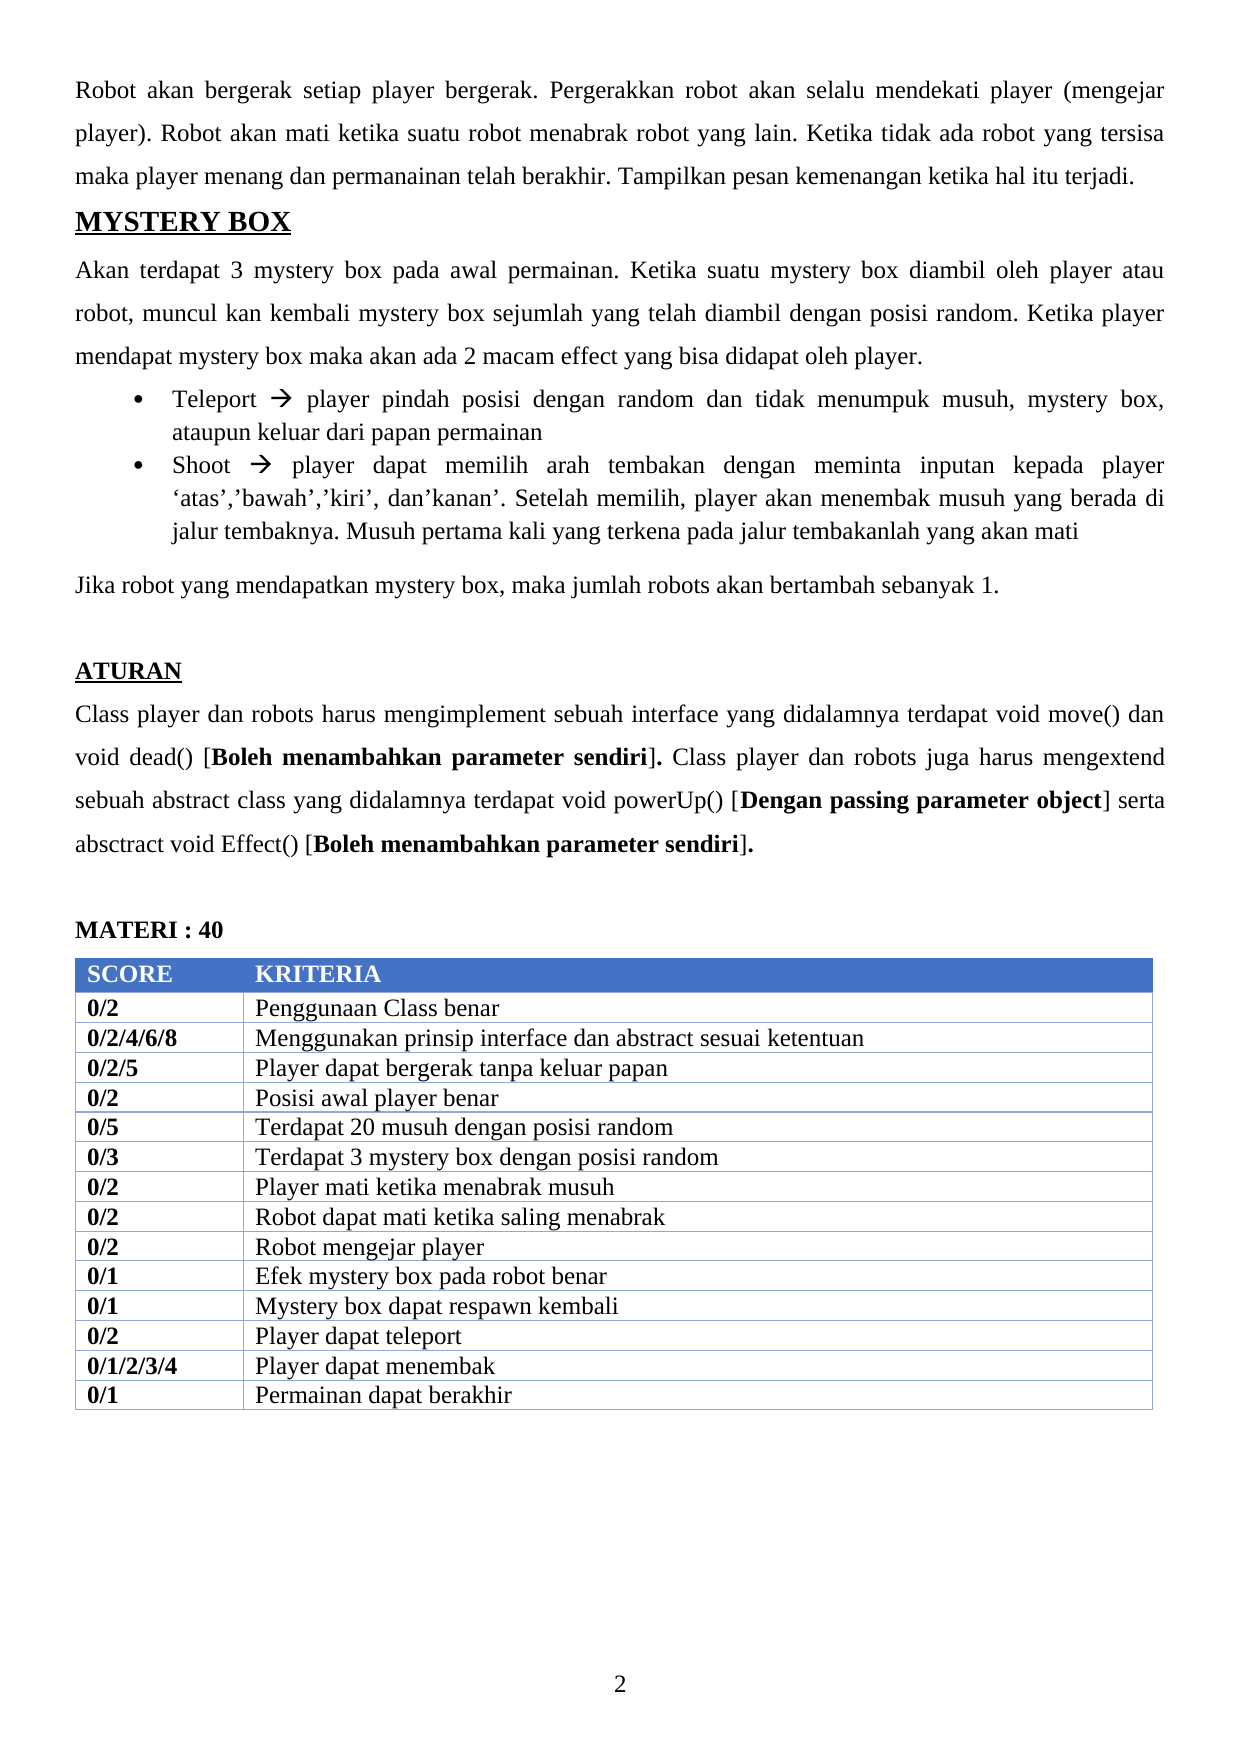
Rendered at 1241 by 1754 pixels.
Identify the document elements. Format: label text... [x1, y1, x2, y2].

text MYSTERY BOX [75, 204, 1165, 238]
table_cell 0/1 [76, 1291, 243, 1320]
text Akan terdapat 3 mystery box pada awal permainan. Ketika suatu mystery box diambil oleh player atau robot, muncul kan kembali mystery box sejumlah yang telah diambil dengan posisi random. Ketika player mendapat mystery box maka akan ada 2 macam effect yang bisa didapat oleh player. [75, 255, 1165, 370]
table_cell 0/2 [76, 1232, 243, 1260]
table_cell 0/1 [76, 1381, 243, 1409]
table_cell 0/2 [76, 1321, 243, 1350]
table_cell 0/2/5 [76, 1053, 243, 1082]
table_cell Menggunakan prinsip interface dan abstract sesuai ketentuan [244, 1023, 1152, 1052]
table_header KRITERIA [244, 959, 1152, 992]
table_header SCORE [76, 959, 243, 992]
table_cell 0/1 [76, 1261, 243, 1290]
table_cell 0/2 [76, 1172, 243, 1201]
table_cell Player mati ketika menabrak musuh [244, 1172, 1152, 1201]
table_cell Mystery box dapat respawn kembali [244, 1291, 1152, 1320]
list Teleport player pindah posisi dengan random dan tidak menumpuk musuh, mystery box, ataupun keluar dari papan permainan [134, 384, 1165, 446]
table_cell Terdapat 3 mystery box dengan posisi random [244, 1142, 1152, 1171]
table_cell 0/1/2/3/4 [76, 1351, 243, 1379]
table_cell 0/2/4/6/8 [76, 1023, 243, 1052]
table_cell Player dapat teleport [244, 1321, 1152, 1350]
table_cell Penggunaan Class benar [244, 993, 1152, 1022]
table_cell Player dapat menembak [244, 1351, 1152, 1379]
list Shoot player dapat memilih arah tembakan dengan meminta inputan kepada player ‘atas’,’bawah’,’kiri’, dan’kanan’. Setelah memilih, player akan menembak musuh yang berada di jalur tembaknya. Musuh pertama kali yang terkena pada jalur tembakanlah yang akan mati [134, 450, 1165, 545]
table_cell 0/2 [76, 1083, 243, 1111]
table_cell Posisi awal player benar [244, 1083, 1152, 1111]
table_cell Robot dapat mati ketika saling menabrak [244, 1202, 1152, 1231]
text Class player dan robots harus mengimplement sebuah interface yang didalamnya terdapat void move() dan void dead() [Boleh menambahkan parameter sendiri]. Class player dan robots juga harus mengextend sebuah abstract class yang didalamnya terdapat void powerUp() [Dengan passing parameter object] serta absctract void Effect() [Boleh menambahkan parameter sendiri]. [75, 699, 1165, 857]
text Jika robot yang mendapatkan mystery box, maka jumlah robots akan bertambah sebanyak 1. [75, 570, 1165, 599]
table_cell 0/2 [76, 993, 243, 1022]
table_cell Permainan dapat berakhir [244, 1381, 1152, 1409]
table_cell 0/5 [76, 1113, 243, 1141]
table_cell Player dapat bergerak tanpa keluar papan [244, 1053, 1152, 1082]
table_cell 0/2 [76, 1202, 243, 1231]
text Robot akan bergerak setiap player bergerak. Pergerakkan robot akan selalu mendekati player (mengejar player). Robot akan mati ketika suatu robot menabrak robot yang lain. Ketika tidak ada robot yang tersisa maka player menang dan permanainan telah berakhir. Tampilkan pesan kemenangan ketika hal itu terjadi. [75, 75, 1165, 190]
text MATERI : 40 [75, 915, 1165, 944]
table_cell 0/3 [76, 1142, 243, 1171]
table_cell Efek mystery box pada robot benar [244, 1261, 1152, 1290]
table_cell Terdapat 20 musuh dengan posisi random [244, 1113, 1152, 1141]
table_cell Robot mengejar player [244, 1232, 1152, 1260]
text ATURAN [75, 656, 1165, 685]
